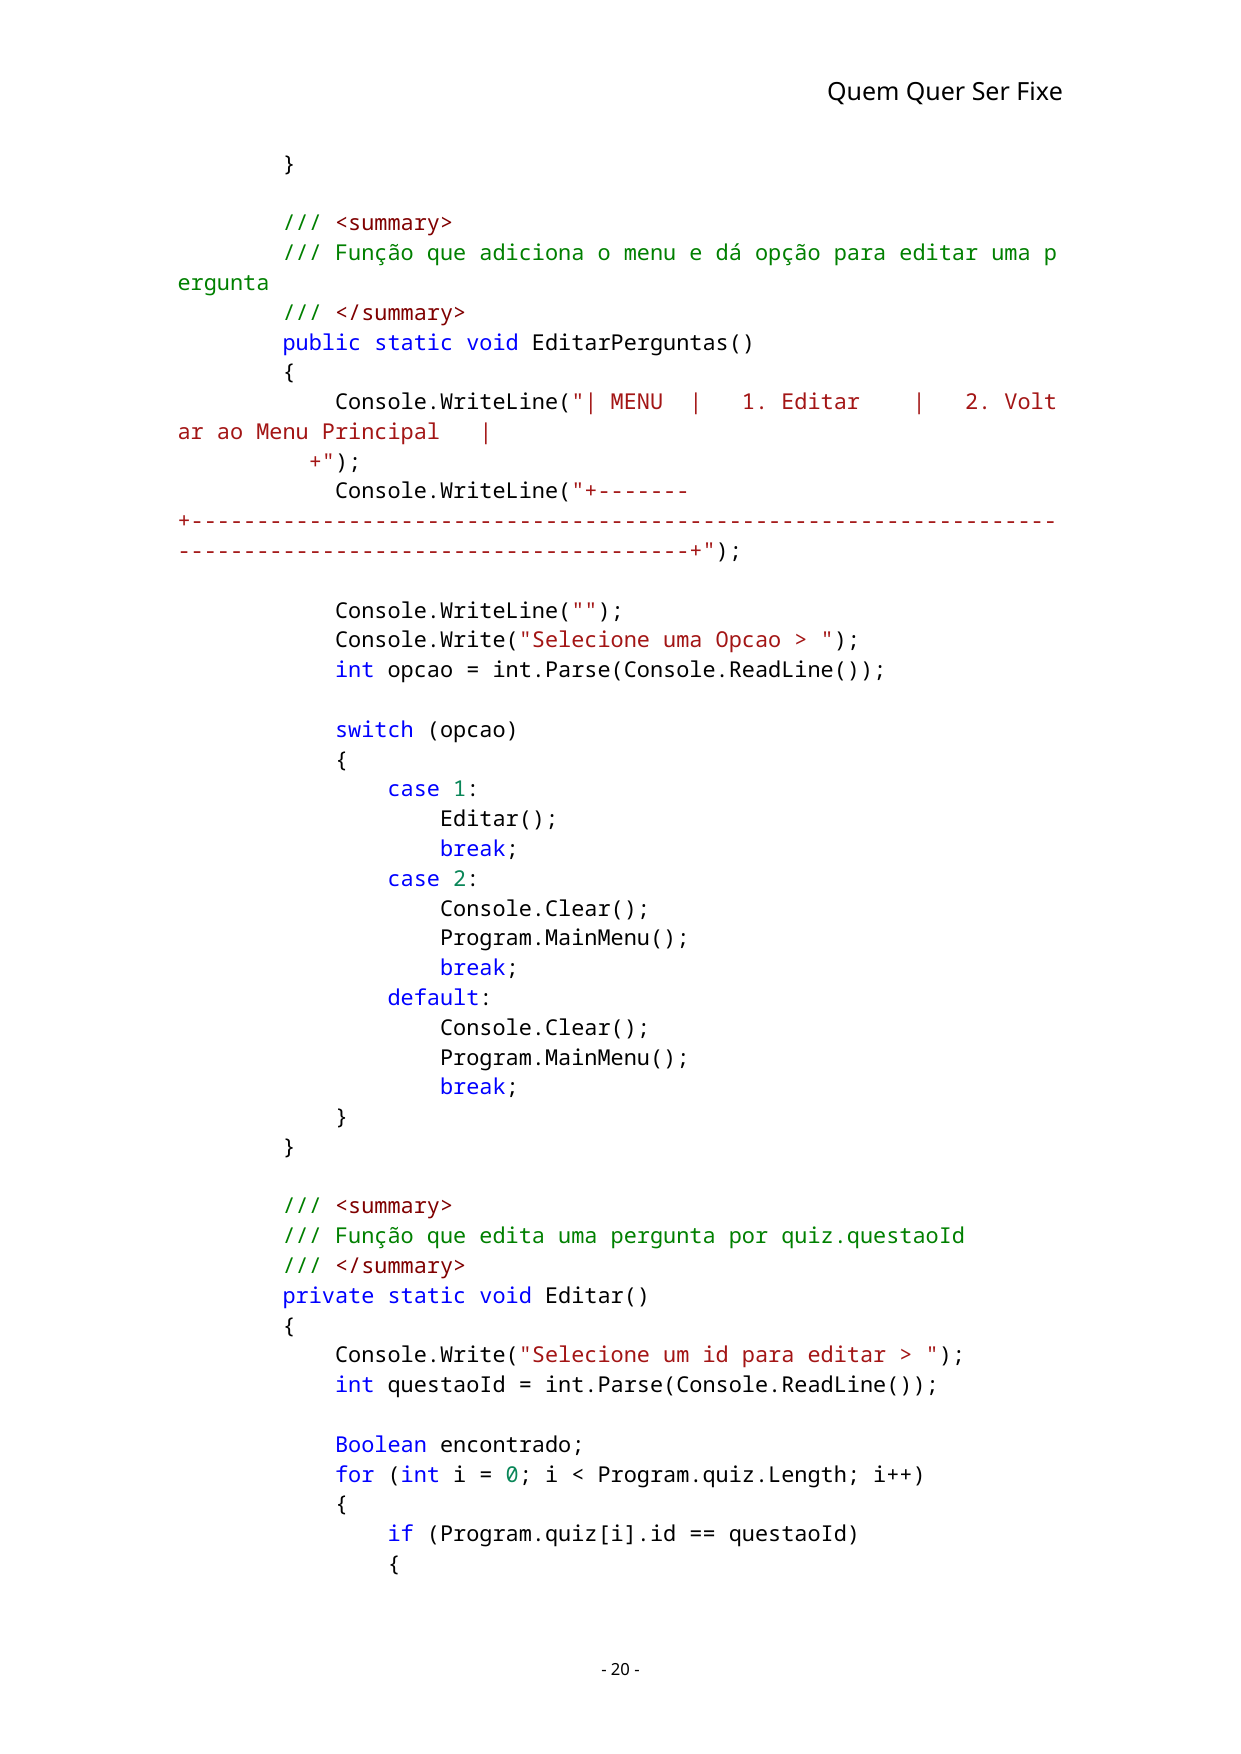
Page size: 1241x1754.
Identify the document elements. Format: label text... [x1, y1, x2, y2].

text { [177, 1309, 1063, 1339]
text public static void EditarPerguntas() [177, 326, 1063, 356]
text Editar(); [177, 803, 1063, 833]
text Console.Write("Selecione um id para editar > "); [177, 1339, 1063, 1369]
text Program.MainMenu(); [177, 922, 1063, 952]
text Program.MainMenu(); [177, 1041, 1063, 1071]
text break; [177, 1071, 1063, 1101]
text { [177, 356, 1063, 386]
text { [177, 1548, 1063, 1578]
text Console.Clear(); [177, 892, 1063, 922]
text { [177, 1488, 1063, 1518]
text Console.Write("Selecione uma Opcao > "); [177, 624, 1063, 654]
text /// <summary> [177, 1190, 1063, 1220]
text /// </summary> [177, 1250, 1063, 1280]
text } [177, 1131, 1063, 1161]
text for (int i = 0; i < Program.quiz.Length; i++) [177, 1458, 1063, 1488]
text /// </summary> [177, 297, 1063, 326]
text Console.WriteLine("| MENU | 1. Editar | 2. Voltar ao Menu Principal | +"); [177, 386, 1063, 475]
text break; [177, 833, 1063, 863]
text if (Program.quiz[i].id == questaoId) [177, 1518, 1063, 1548]
text int questaoId = int.Parse(Console.ReadLine()); [177, 1369, 1063, 1399]
text /// Função que edita uma pergunta por quiz.questaoId [177, 1220, 1063, 1250]
text /// Função que adiciona o menu e dá opção para editar uma pergunta [177, 237, 1063, 297]
text } [177, 148, 1063, 177]
text Console.WriteLine("+-------+---------------------------------------------------------------------------------------------------------+"); [177, 475, 1063, 565]
text } [177, 1101, 1063, 1131]
text case 1: [177, 773, 1063, 803]
text int opcao = int.Parse(Console.ReadLine()); [177, 654, 1063, 684]
text /// <summary> [177, 207, 1063, 237]
text private static void Editar() [177, 1280, 1063, 1309]
text Console.WriteLine(""); [177, 594, 1063, 624]
text { [177, 743, 1063, 773]
text default: [177, 982, 1063, 1012]
text break; [177, 952, 1063, 982]
text case 2: [177, 863, 1063, 892]
text Boolean encontrado; [177, 1429, 1063, 1458]
text Console.Clear(); [177, 1012, 1063, 1041]
text switch (opcao) [177, 714, 1063, 743]
